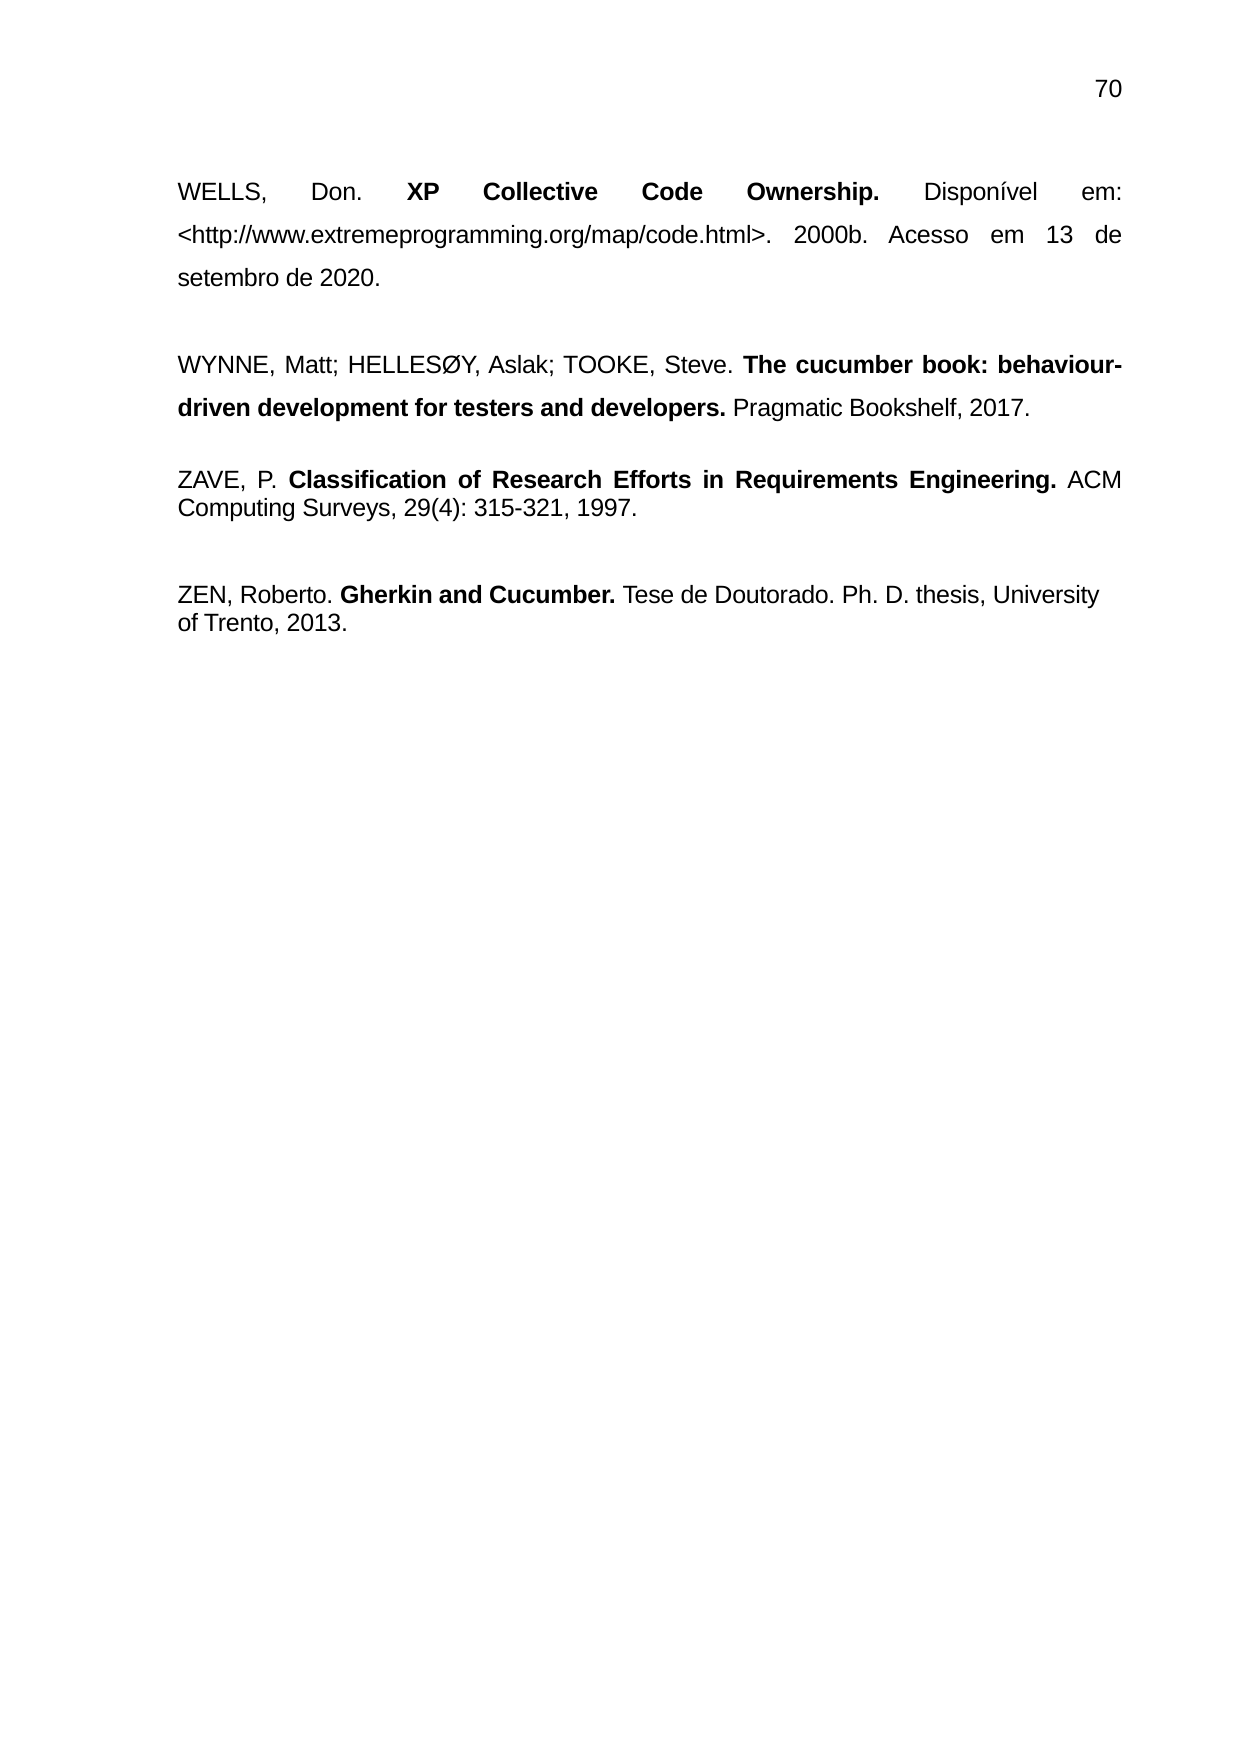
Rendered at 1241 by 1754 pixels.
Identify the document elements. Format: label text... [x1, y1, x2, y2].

text ZAVE, P. Classification of Research Efforts in Requirements Engineering. ACM Computing Surveys, 29(4): 315-321, 1997. [177, 465, 1122, 522]
text WYNNE, Matt; HELLESØY, Aslak; TOOKE, Steve. The cucumber book: behaviour-driven development for testers and developers. Pragmatic Bookshelf, 2017. [177, 350, 1122, 422]
text WELLS, Don. XP Collective Code Ownership. Disponível em: <http://www.extremeprogramming.org/map/code.html>. 2000b. Acesso em 13 de setembro de 2020. [177, 177, 1122, 292]
text ZEN, Roberto. Gherkin and Cucumber. Tese de Doutorado. Ph. D. thesis, University of Trento, 2013. [177, 580, 1122, 637]
